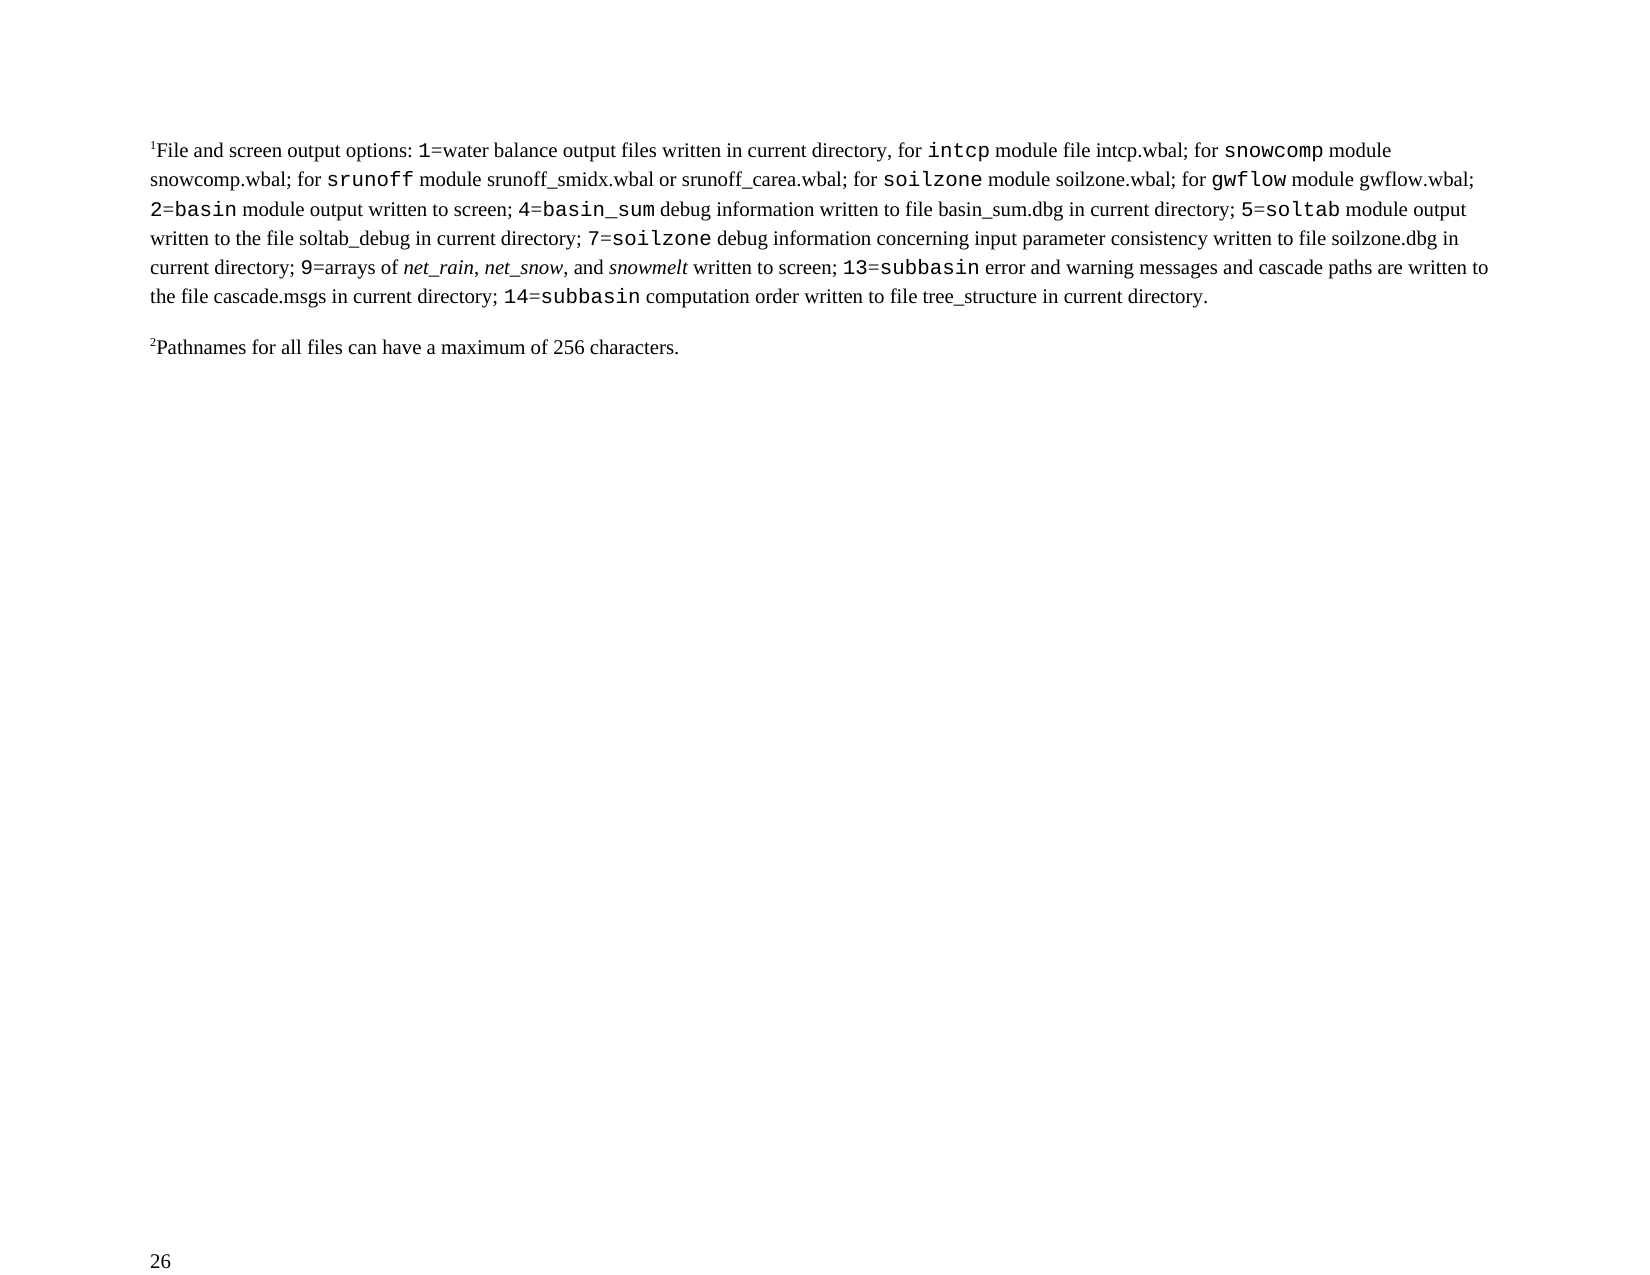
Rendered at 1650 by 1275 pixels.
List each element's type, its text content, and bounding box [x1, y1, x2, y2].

text 2Pathnames for all files can have a maximum of 256 characters. [150, 335, 1500, 359]
text 1File and screen output options: 1=water balance output files written in current directory, for intcp module file intcp.wbal; for snowcomp module snowcomp.wbal; for srunoff module srunoff_smidx.wbal or srunoff_carea.wbal; for soilzone module soilzone.wbal; for gwflow module gwflow.wbal; 2=basin module output written to screen; 4=basin_sum debug information written to file basin_sum.dbg in current directory; 5=soltab module output written to the file soltab_debug in current directory; 7=soilzone debug information concerning input parameter consistency written to file soilzone.dbg in current directory; 9=arrays of net_rain, net_snow, and snowmelt written to screen; 13=subbasin error and warning messages and cascade paths are written to the file cascade.msgs in current directory; 14=subbasin computation order written to file tree_structure in current directory. [150, 138, 1500, 310]
